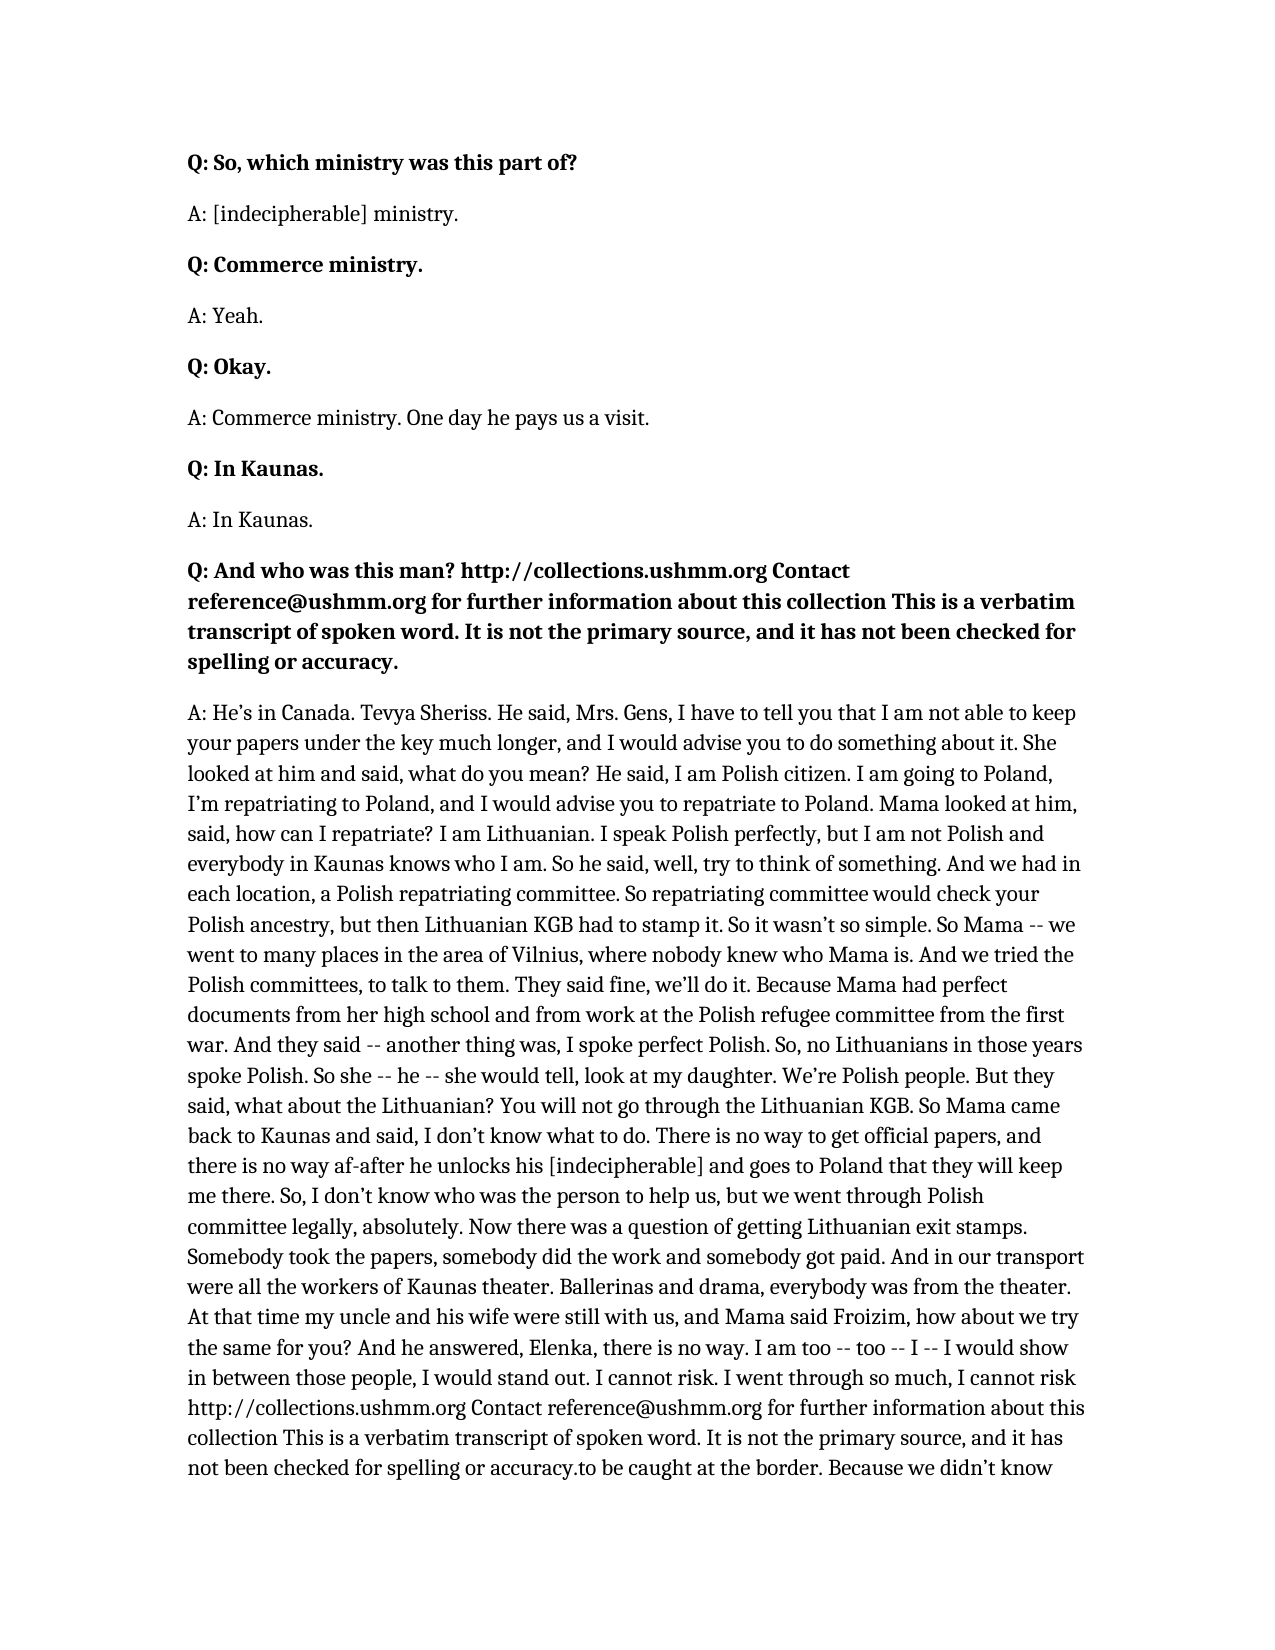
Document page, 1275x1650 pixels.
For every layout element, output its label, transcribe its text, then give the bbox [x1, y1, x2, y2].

text A: [indecipherable] ministry. [187, 201, 1087, 227]
text Q: Okay. [187, 354, 1087, 381]
text A: Commerce ministry. One day he pays us a visit. [187, 405, 1087, 432]
text A: In Kaunas. [187, 507, 1087, 534]
text A: Yeah. [187, 303, 1087, 329]
text Q: So, which ministry was this part of? [187, 150, 1087, 176]
text Q: Commerce ministry. [187, 252, 1087, 278]
text Q: And who was this man? http://collections.ushmm.org Contact reference@ushmm.org for further information about this collection This is a verbatim transcript of spoken word. It is not the primary source, and it has not been checked for spelling or accuracy. [187, 558, 1087, 675]
text Q: In Kaunas. [187, 456, 1087, 483]
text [187, 700, 1087, 1482]
